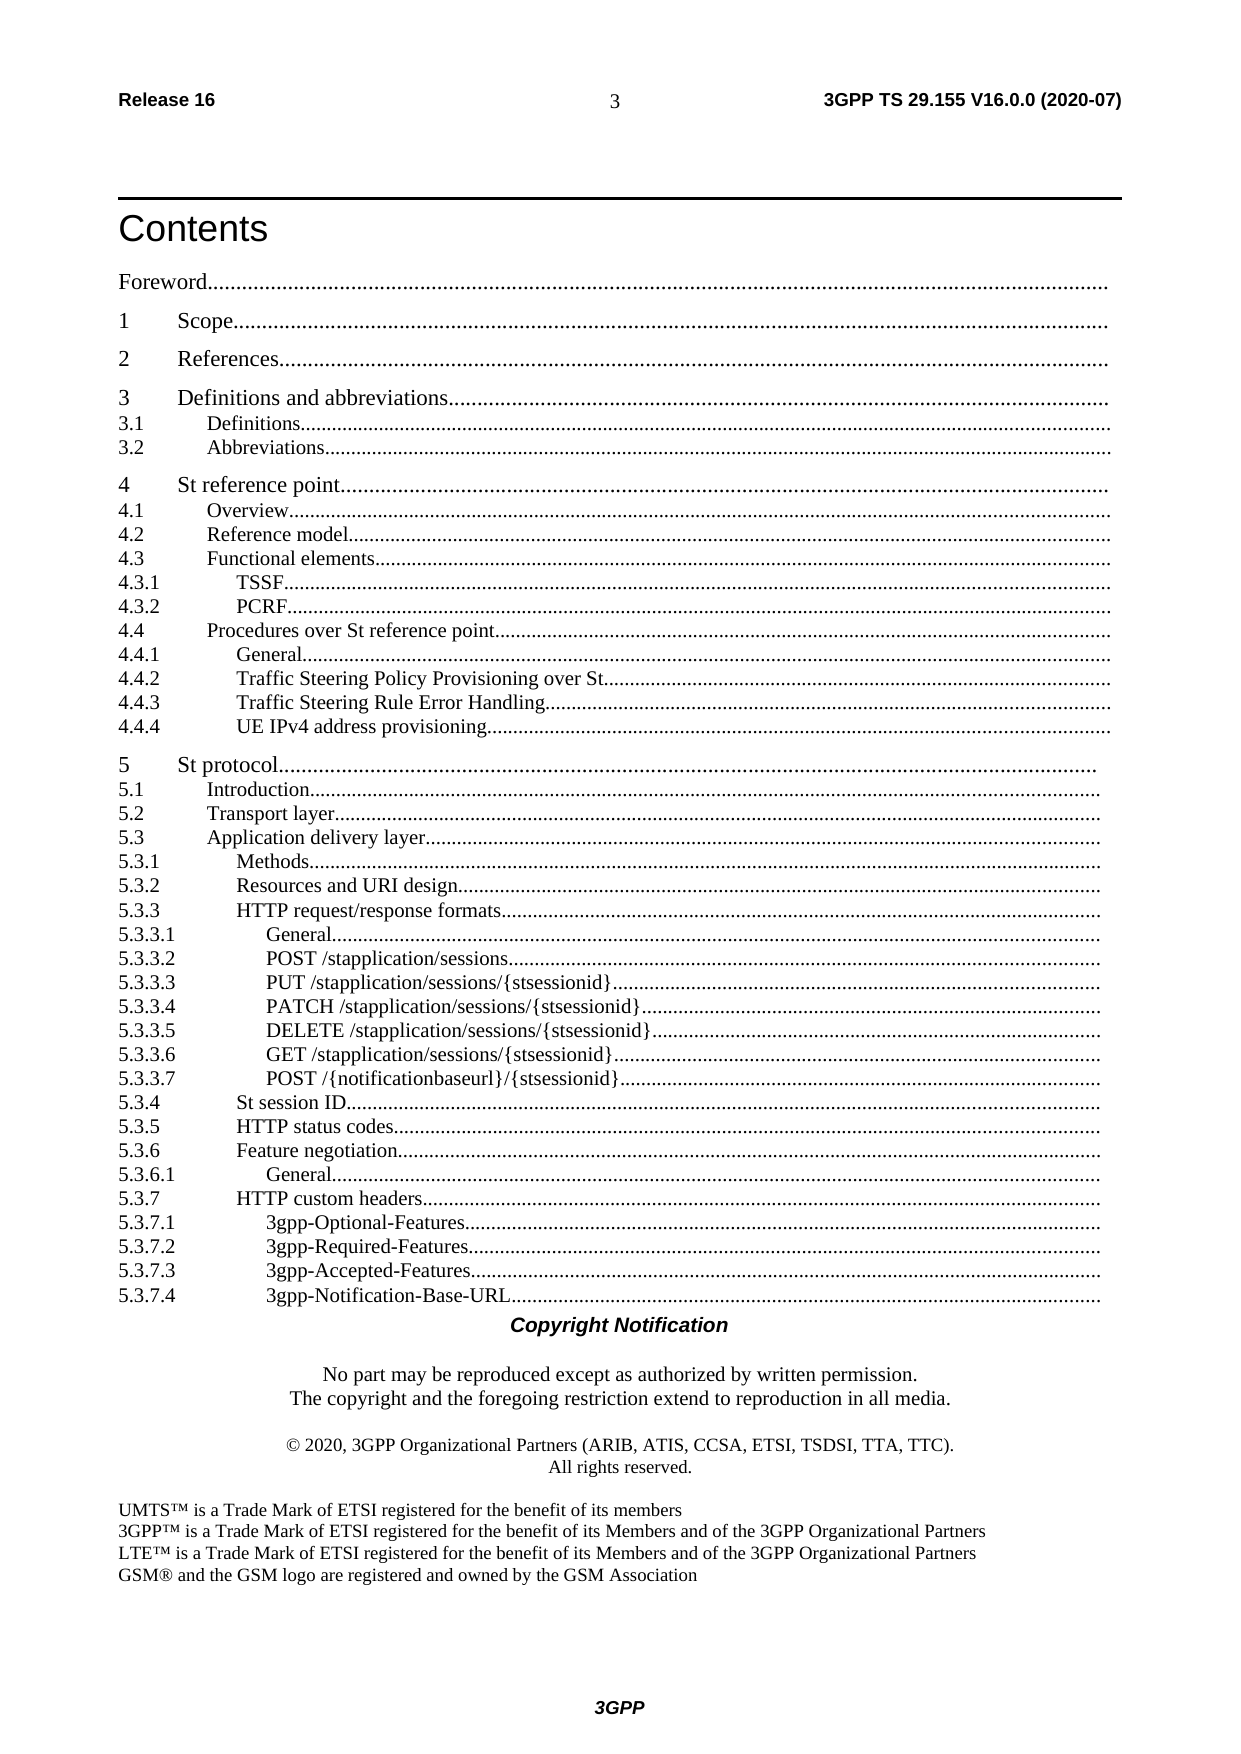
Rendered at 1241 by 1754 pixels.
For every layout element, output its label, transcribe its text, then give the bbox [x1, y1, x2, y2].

text Contents [118, 200, 1122, 249]
